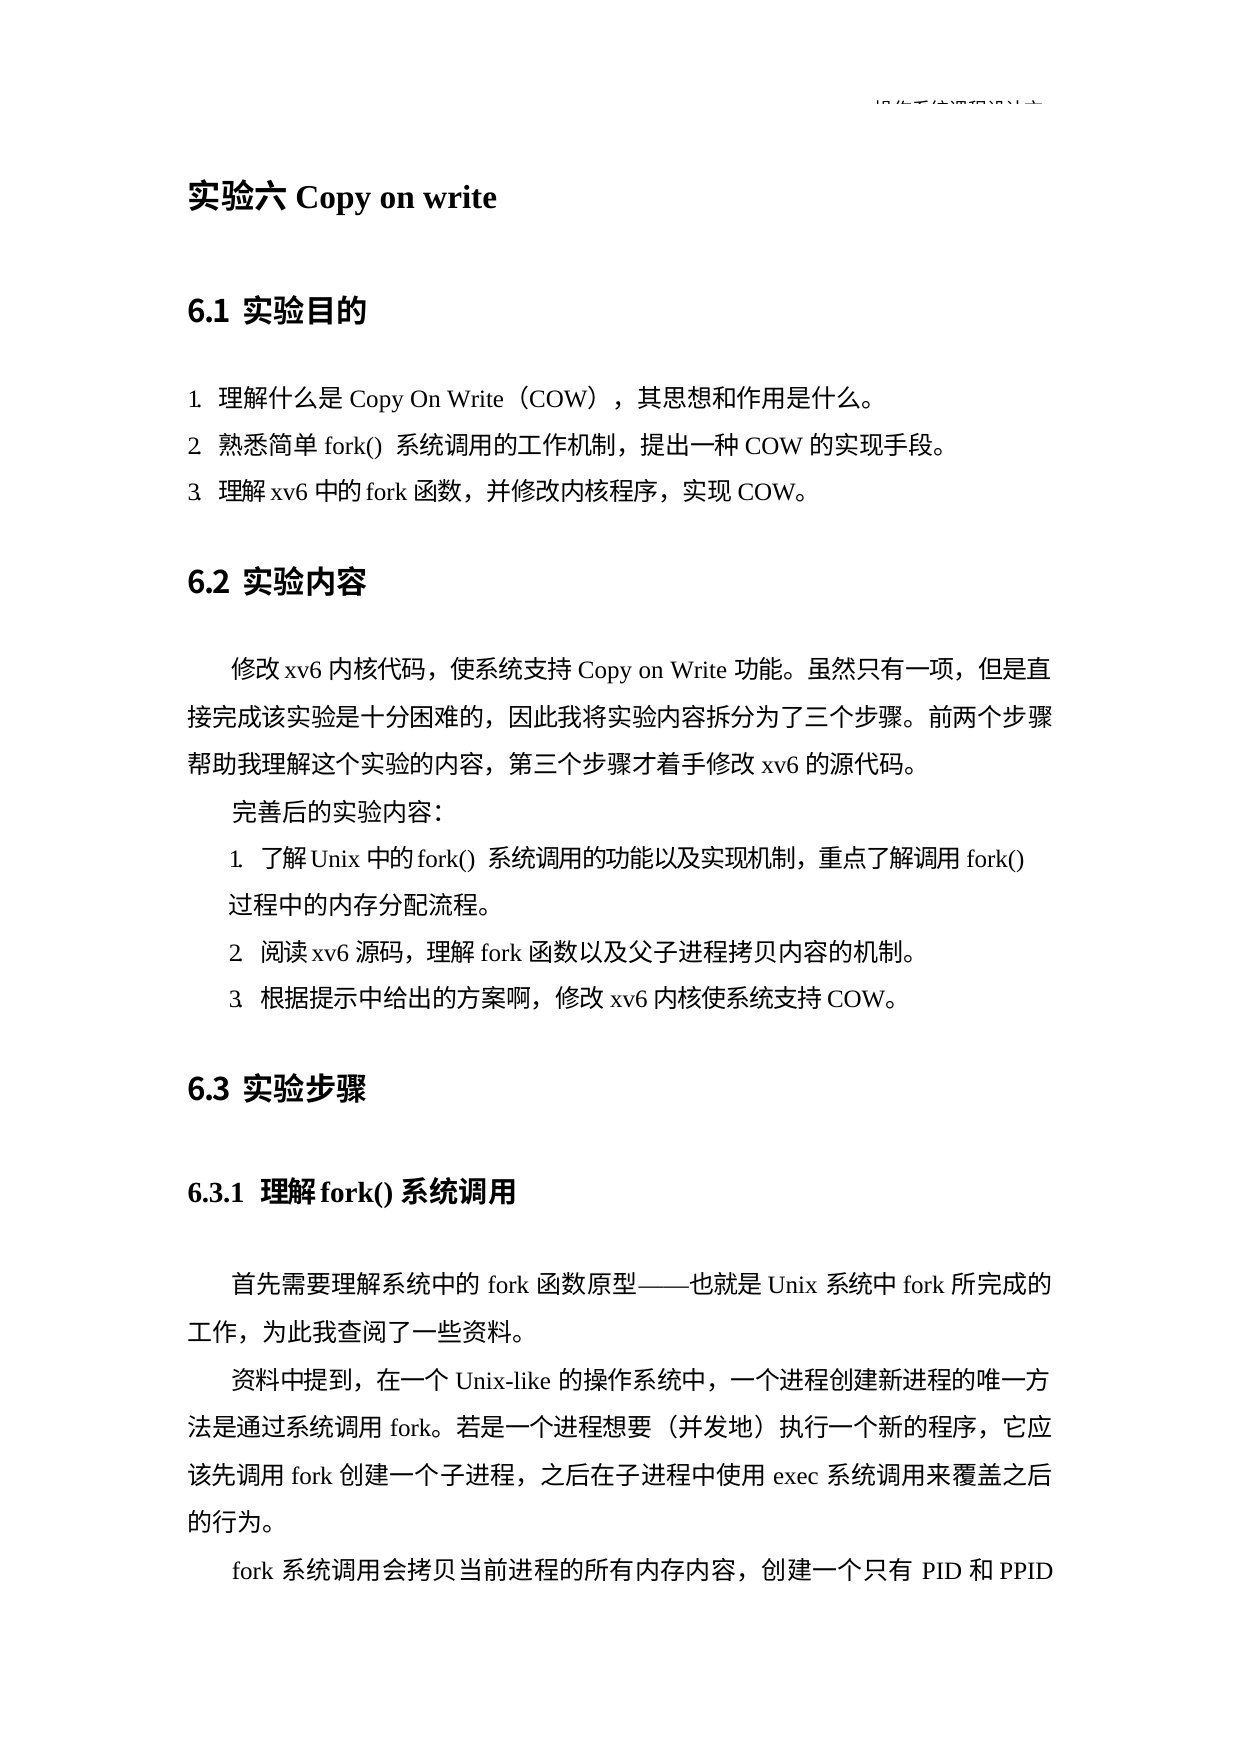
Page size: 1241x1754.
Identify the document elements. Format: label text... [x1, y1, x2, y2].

text 修改 xv6 内核代码，使系统支持 Copy on Write 功能。虽然只有一项，但是直接完成该实验是十分困难的，因此我将实验内容拆分为了三个步骤。前两个步骤帮助我理解这个实验的内容，第三个步骤才着手修改 xv6 的源代码。 [187, 650, 1053, 781]
subtitle 实验目的 [187, 286, 1090, 331]
list 熟悉简单 fork() 系统调用的工作机制，提出一种 COW 的实现手段。 [187, 425, 1090, 461]
list 根据提示中给出的方案啊，修改 xv6 内核使系统支持 COW。 [229, 979, 1090, 1015]
text 资料中提到，在一个 Unix-like 的操作系统中，一个进程创建新进程的唯一方法是通过系统调用 fork。若是一个进程想要（并发地）执行一个新的程序，它应该先调用 fork 创建一个子进程，之后在子进程中使用 exec 系统调用来覆盖之后的行为。 [187, 1360, 1053, 1539]
subtitle 理解 fork() 系统调用 [187, 1168, 1090, 1211]
subtitle 实验步骤 [187, 1064, 1090, 1109]
list 了解 Unix 中的 fork() 系统调用的功能以及实现机制，重点了解调用 fork() [229, 839, 1090, 875]
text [187, 1550, 1053, 1587]
list 理解什么是 Copy On Write（COW），其思想和作用是什么。 [187, 378, 1090, 414]
text 完善后的实验内容： [232, 792, 1090, 828]
subtitle 实验内容 [187, 557, 1090, 602]
list 阅读 xv6 源码，理解 fork 函数以及父子进程拷贝内容的机制。 [229, 932, 1090, 968]
subtitle 实验六 Copy on write [187, 170, 1090, 218]
list 理解 xv6 中的 fork 函数，并修改内核程序，实现 COW。 [187, 472, 1090, 508]
text 过程中的内存分配流程。 [229, 886, 1090, 922]
text 首先需要理解系统中的 fork 函数原型——也就是 Unix 系统中 fork 所完成的工作，为此我查阅了一些资料。 [187, 1264, 1053, 1348]
